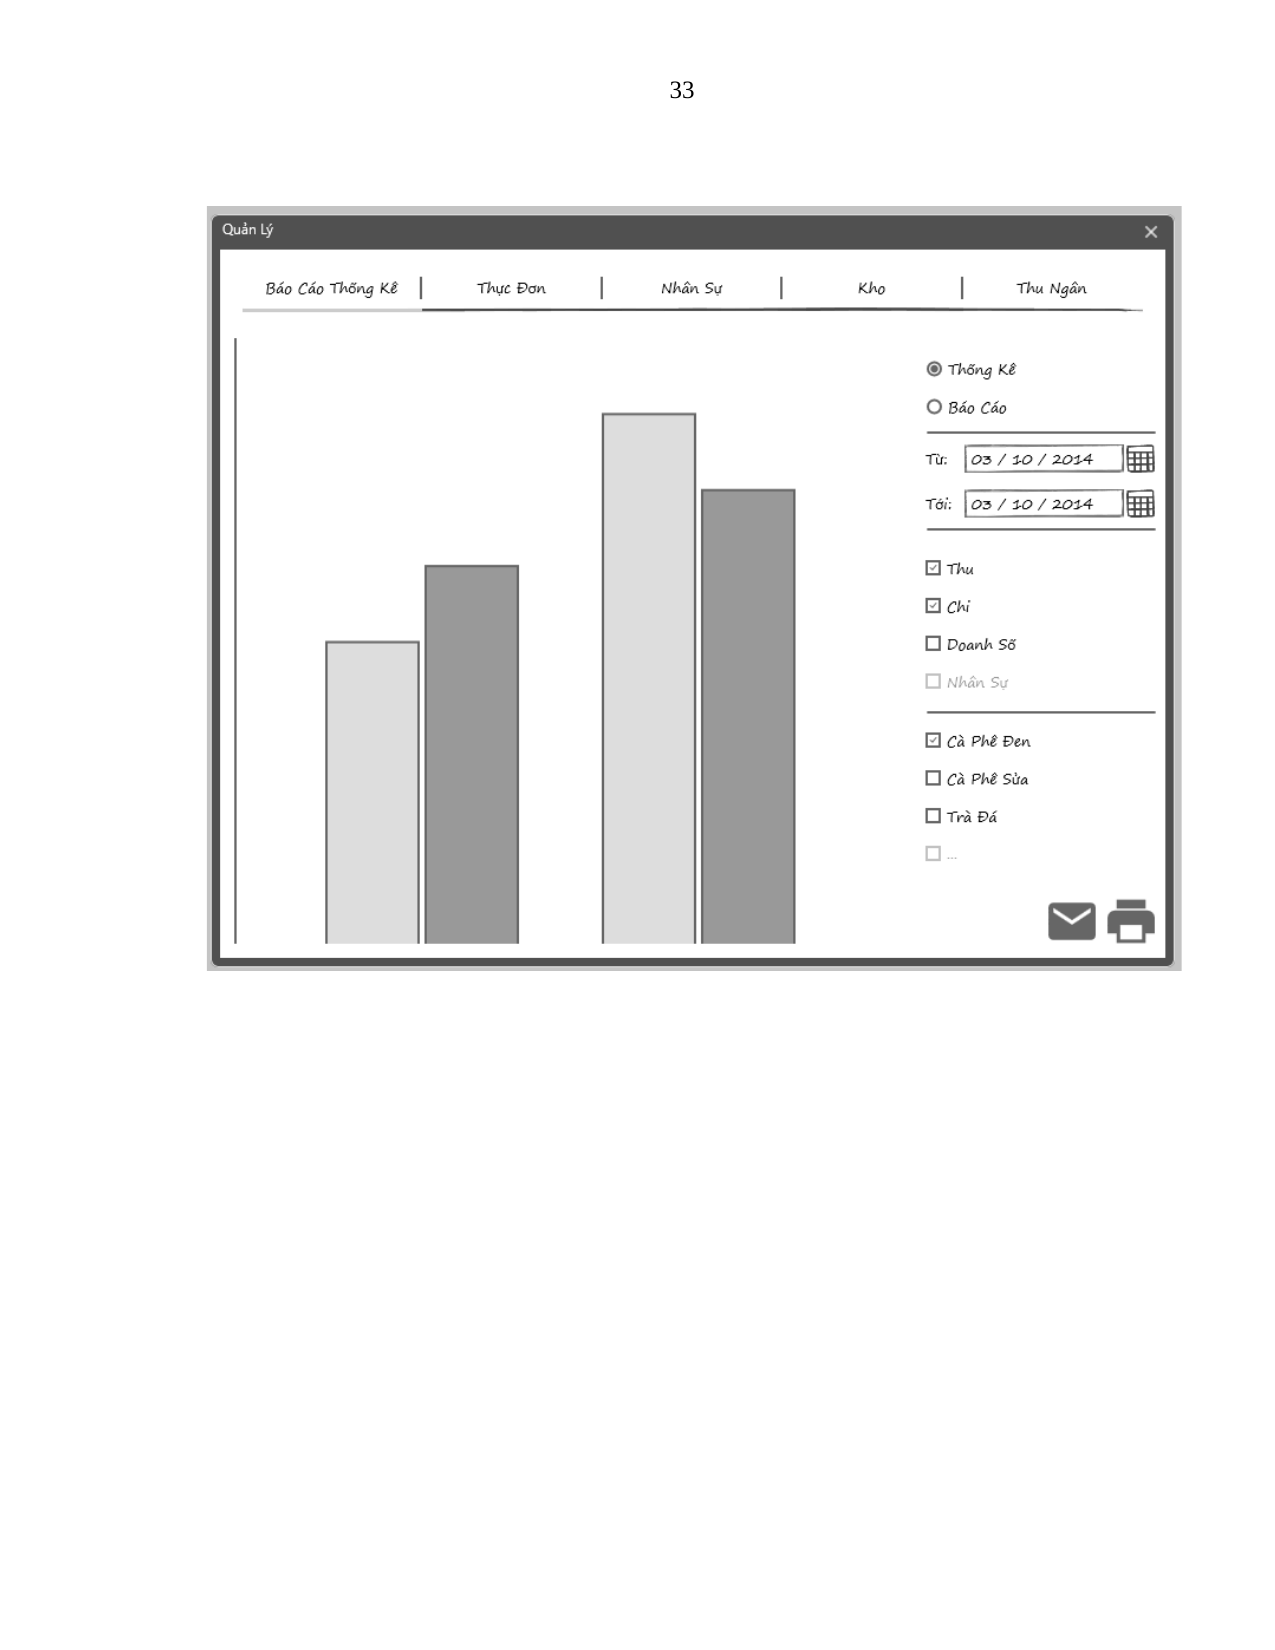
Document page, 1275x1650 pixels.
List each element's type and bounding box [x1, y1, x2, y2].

picture [206, 206, 1182, 971]
